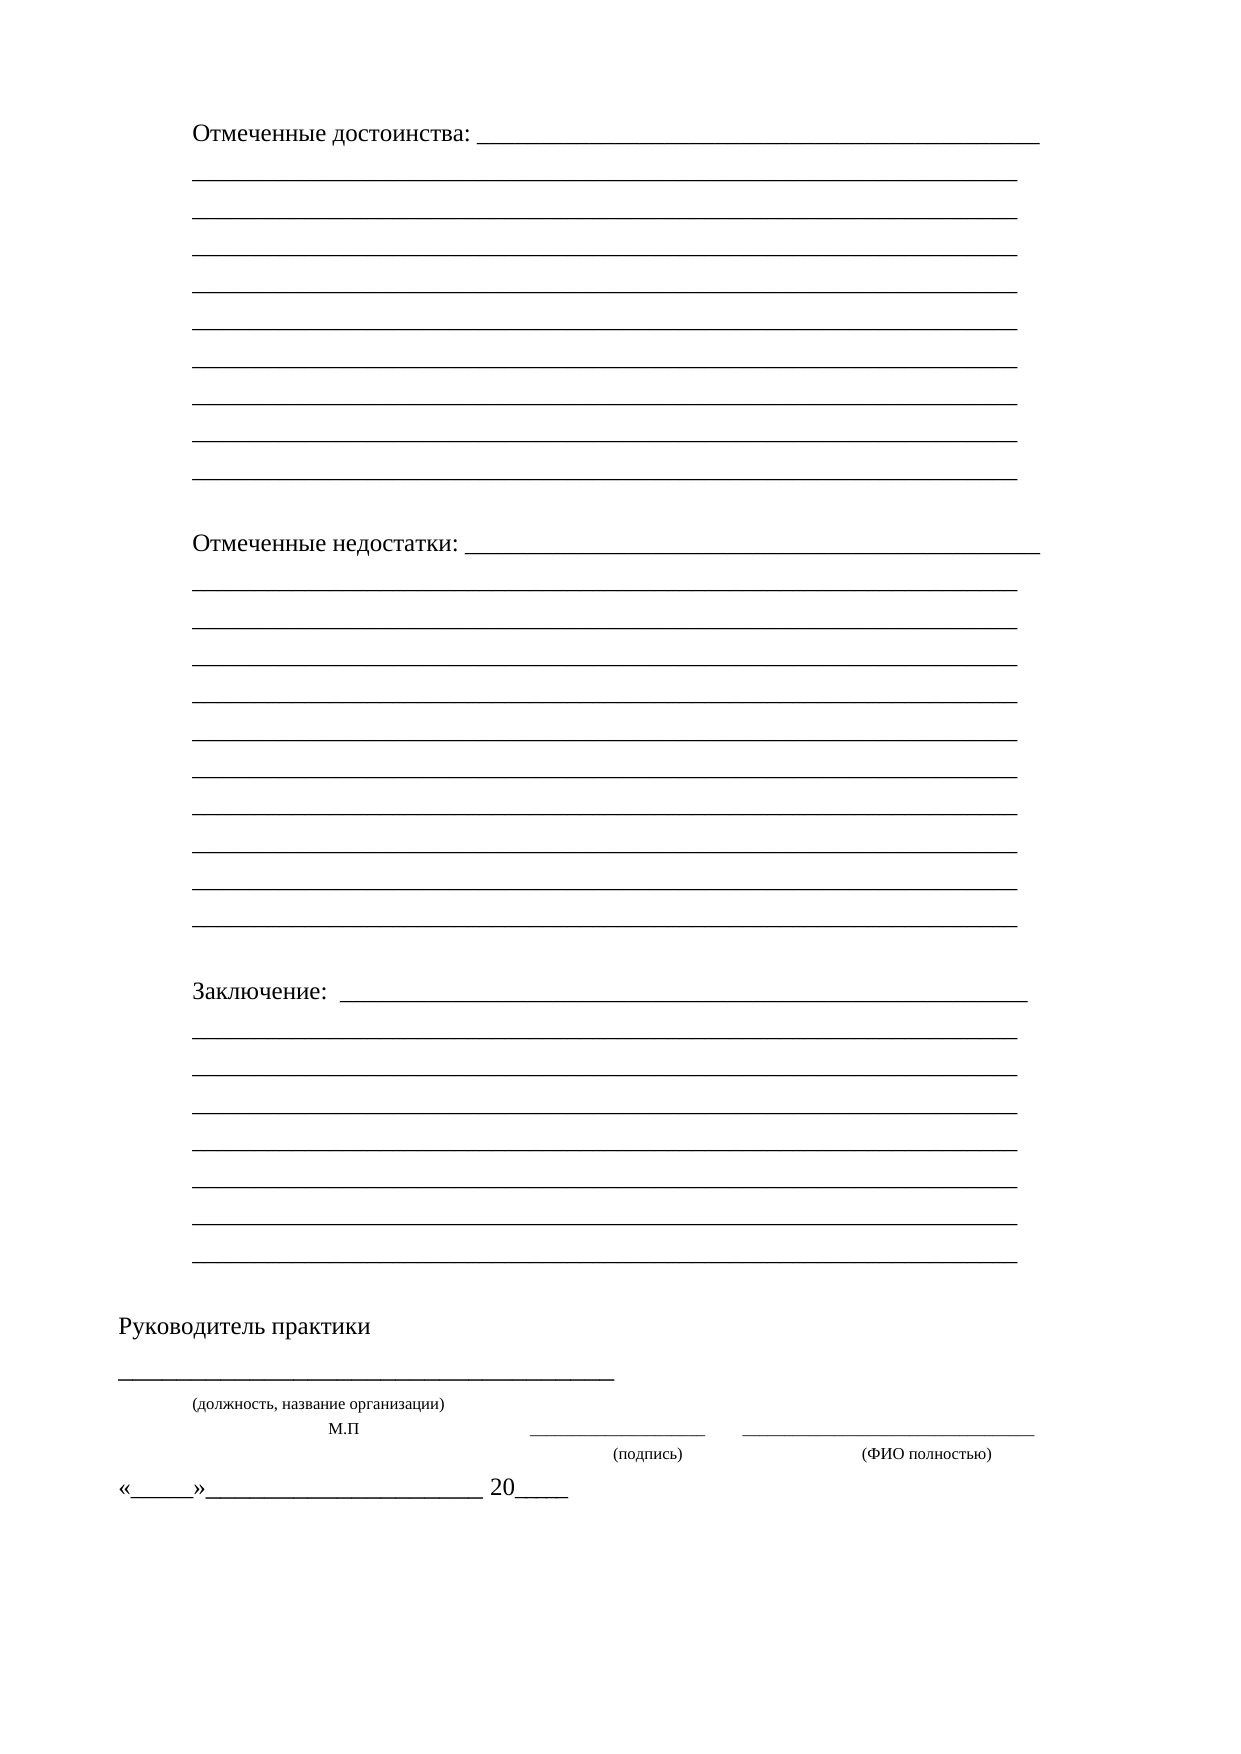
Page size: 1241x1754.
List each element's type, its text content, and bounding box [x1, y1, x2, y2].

text __________________________________________________________________ [118, 1088, 1152, 1116]
text __________________________________________________________________ [118, 230, 1152, 259]
text __________________________________________________________________ [118, 267, 1152, 296]
text __________________________________________________________________ [118, 1237, 1152, 1266]
text __________________________________________________________________ [118, 155, 1152, 184]
text __________________________________________________________________ [118, 379, 1152, 408]
text __________________________________________________________________ [118, 566, 1152, 594]
text __________________________________________________________________ [118, 901, 1152, 930]
text Отмеченные достоинства: _____________________________________________ [118, 118, 1152, 147]
text «_____»___________________ 20 [118, 1468, 1152, 1502]
text __________________________________________________________________ [118, 640, 1152, 669]
text __________________________________________________________________ [118, 193, 1152, 221]
text (подпись) (ФИО полностью) [118, 1443, 1152, 1463]
text __________________________________________________________________ [118, 603, 1152, 632]
text __________________________________________________________________ [118, 1013, 1152, 1042]
text Заключение: _______________________________________________________ [118, 976, 1152, 1004]
text М.П _____________________ ___________________________________ [118, 1419, 1152, 1438]
text Руководитель практики [118, 1311, 1152, 1340]
text __________________________________________________________________ [118, 827, 1152, 855]
text __________________________________________________________________ [118, 304, 1152, 333]
text __________________________________ [118, 1350, 1152, 1384]
text __________________________________________________________________ [118, 1050, 1152, 1079]
text __________________________________________________________________ [118, 864, 1152, 893]
text __________________________________________________________________ [118, 1162, 1152, 1191]
text Отмеченные недостатки: ______________________________________________ [118, 528, 1152, 557]
text __________________________________________________________________ [118, 1125, 1152, 1154]
text __________________________________________________________________ [118, 1199, 1152, 1228]
text (должность, название организации) [118, 1394, 1152, 1413]
text __________________________________________________________________ [118, 789, 1152, 818]
text __________________________________________________________________ [118, 416, 1152, 445]
text __________________________________________________________________ [118, 677, 1152, 706]
text __________________________________________________________________ [118, 752, 1152, 781]
text __________________________________________________________________ [118, 454, 1152, 482]
text __________________________________________________________________ [118, 715, 1152, 743]
text __________________________________________________________________ [118, 342, 1152, 371]
